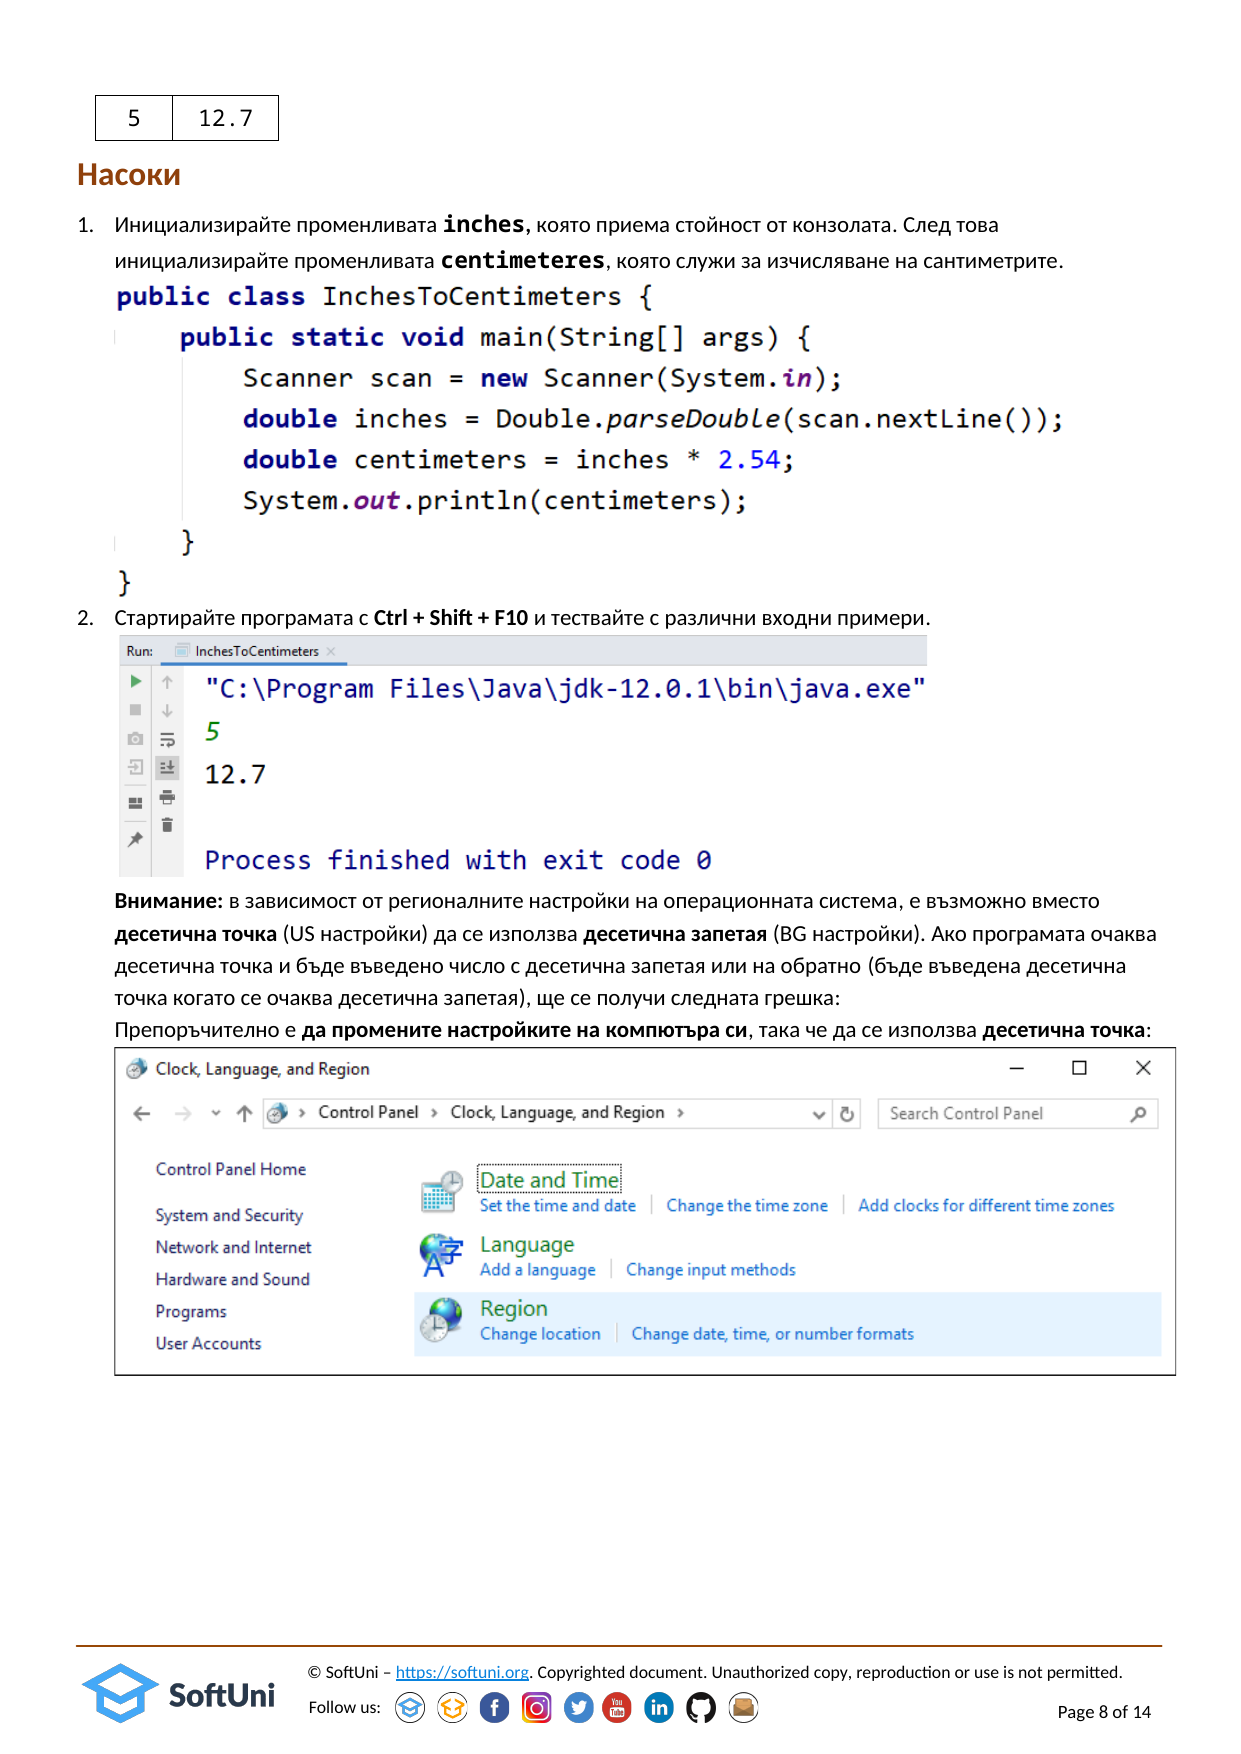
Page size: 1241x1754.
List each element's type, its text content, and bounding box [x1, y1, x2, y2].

picture [114, 1047, 1177, 1376]
picture [564, 1692, 594, 1723]
picture [665, 1692, 674, 1701]
picture [658, 1705, 667, 1714]
picture [75, 1658, 281, 1729]
picture [686, 1692, 716, 1723]
picture [119, 635, 928, 877]
table_cell 12.7 [173, 96, 278, 139]
picture [665, 1714, 674, 1723]
picture [602, 1692, 632, 1723]
picture [728, 1692, 759, 1723]
picture [395, 1692, 425, 1723]
picture [437, 1692, 468, 1723]
table_cell 5 [96, 96, 172, 139]
picture [479, 1692, 510, 1723]
list Внимание: в зависимост от регионалните настройки на операционната система, е възможно вместо десетична точка (US настройки) да се използва десетична запетая (BG настройки). Ако програмата очаква десетична точка и бъде въведено число с десетична запетая или на обратно (бъде въведена десетична точка когато се очаква десетична запетая), ще се получи следната грешка: Препоръчително е да промените настройките на компютъра си, така че да се използва десетична точка: [114, 887, 1163, 1043]
picture [522, 1692, 552, 1723]
subtitle Насоки [77, 153, 1163, 194]
picture [644, 1714, 653, 1723]
picture [644, 1692, 653, 1701]
picture [114, 279, 1068, 600]
